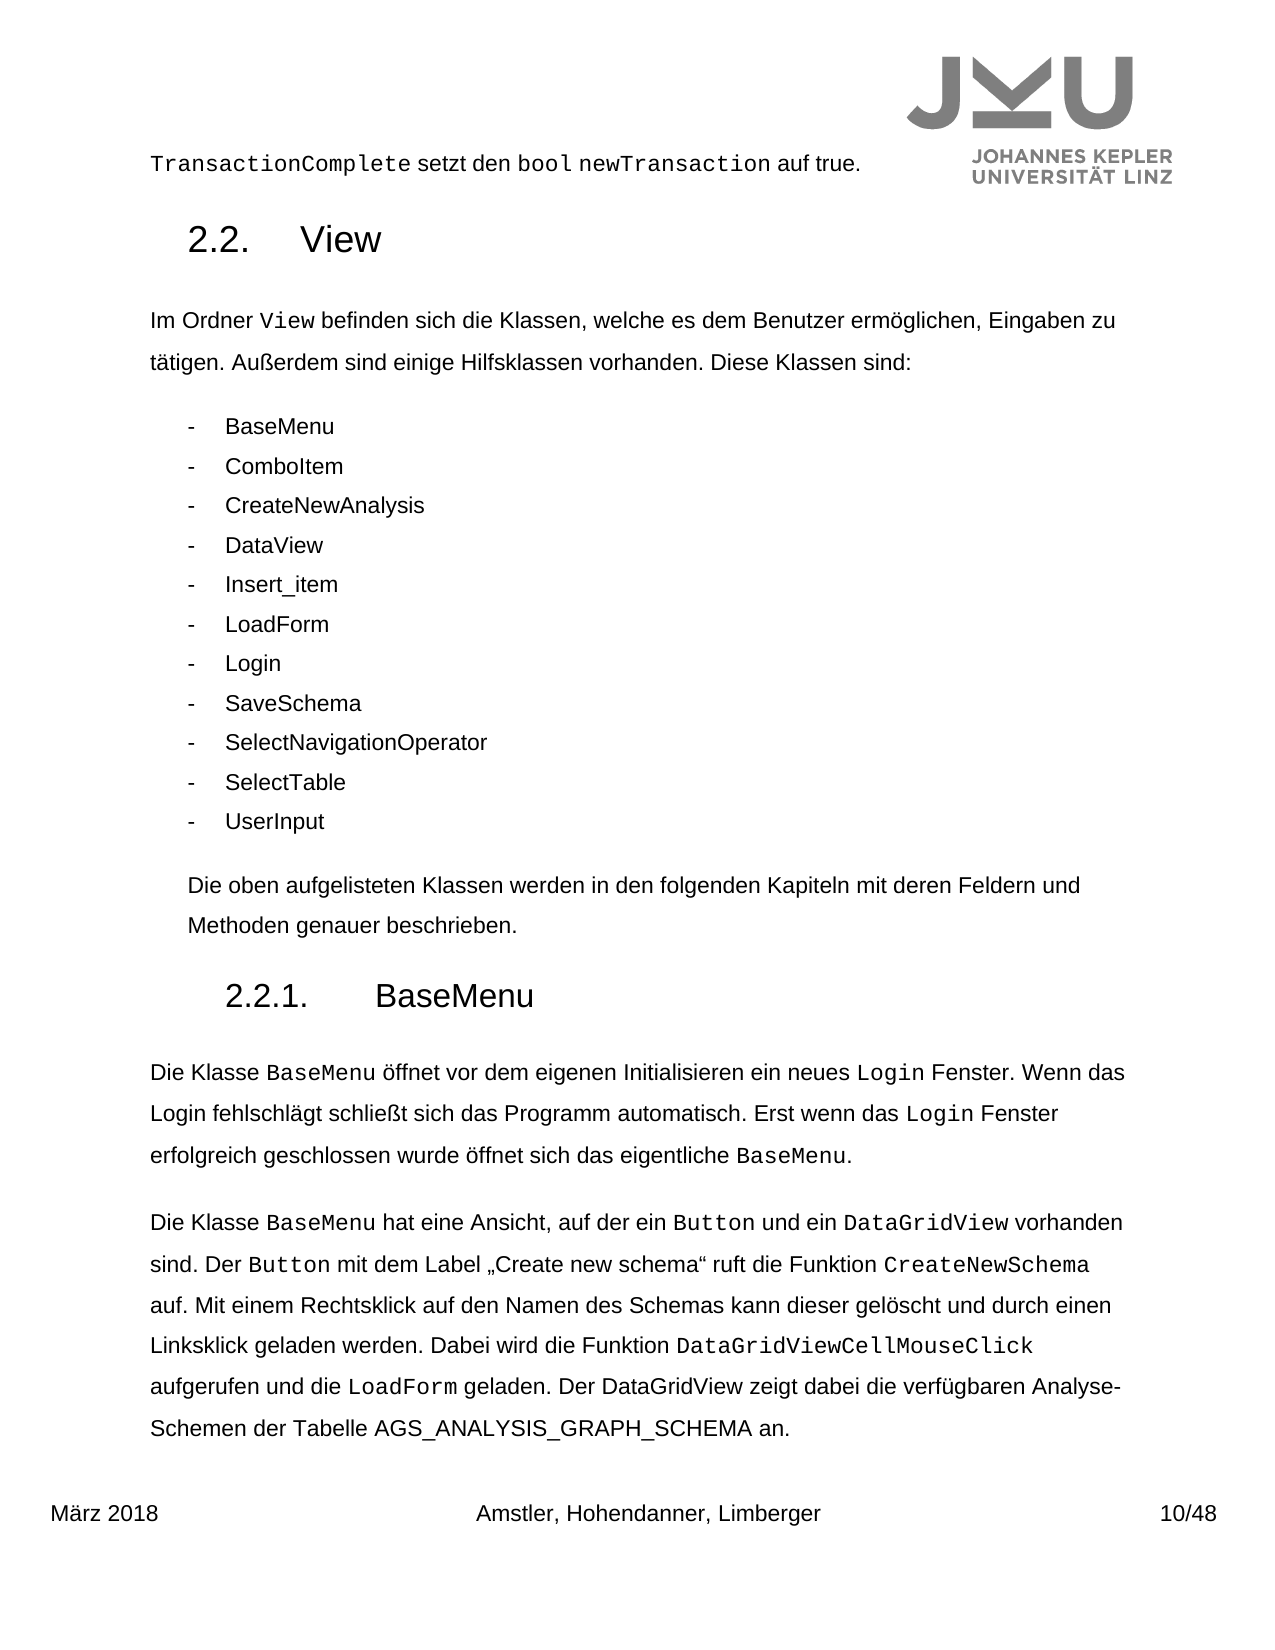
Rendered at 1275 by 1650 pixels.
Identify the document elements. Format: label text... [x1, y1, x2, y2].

list UserInput [187, 808, 1125, 834]
subtitle View [187, 217, 1125, 261]
list BaseMenu [187, 413, 1125, 439]
list DataView [187, 532, 1125, 558]
list LoadForm [187, 611, 1125, 637]
picture [896, 46, 1185, 191]
text Die oben aufgelisteten Klassen werden in den folgenden Kapiteln mit deren Feldern und Methoden genauer beschrieben. [187, 872, 1125, 938]
subtitle BaseMenu [225, 976, 1125, 1015]
list CreateNewAnalysis [187, 492, 1125, 518]
list SelectNavigationOperator [187, 729, 1125, 755]
list SaveSchema [187, 689, 1125, 716]
text TransactionComplete setzt den bool newTransaction auf true. [150, 150, 1125, 178]
list Login [187, 650, 1125, 676]
list Insert_item [187, 571, 1125, 597]
list ComboItem [187, 453, 1125, 479]
text Die Klasse BaseMenu hat eine Ansicht, auf der ein Button und ein DataGridView vorhanden sind. Der Button mit dem Label „Create new schema“ ruft die Funktion CreateNewSchema auf. Mit einem Rechtsklick auf den Namen des Schemas kann dieser gelöscht und durch einen Linksklick geladen werden. Dabei wird die Funktion DataGridViewCellMouseClick aufgerufen und die LoadForm geladen. Der DataGridView zeigt dabei die verfügbaren Analyse-Schemen der Tabelle AGS_ANALYSIS_GRAPH_SCHEMA an. [150, 1209, 1125, 1441]
text Die Klasse BaseMenu öffnet vor dem eigenen Initialisieren ein neues Login Fenster. Wenn das Login fehlschlägt schließt sich das Programm automatisch. Erst wenn das Login Fenster erfolgreich geschlossen wurde öffnet sich das eigentliche BaseMenu. [150, 1059, 1125, 1170]
text Im Ordner View befinden sich die Klassen, welche es dem Benutzer ermöglichen, Eingaben zu tätigen. Außerdem sind einige Hilfsklassen vorhanden. Diese Klassen sind: [150, 307, 1125, 375]
list SelectTable [187, 768, 1125, 795]
